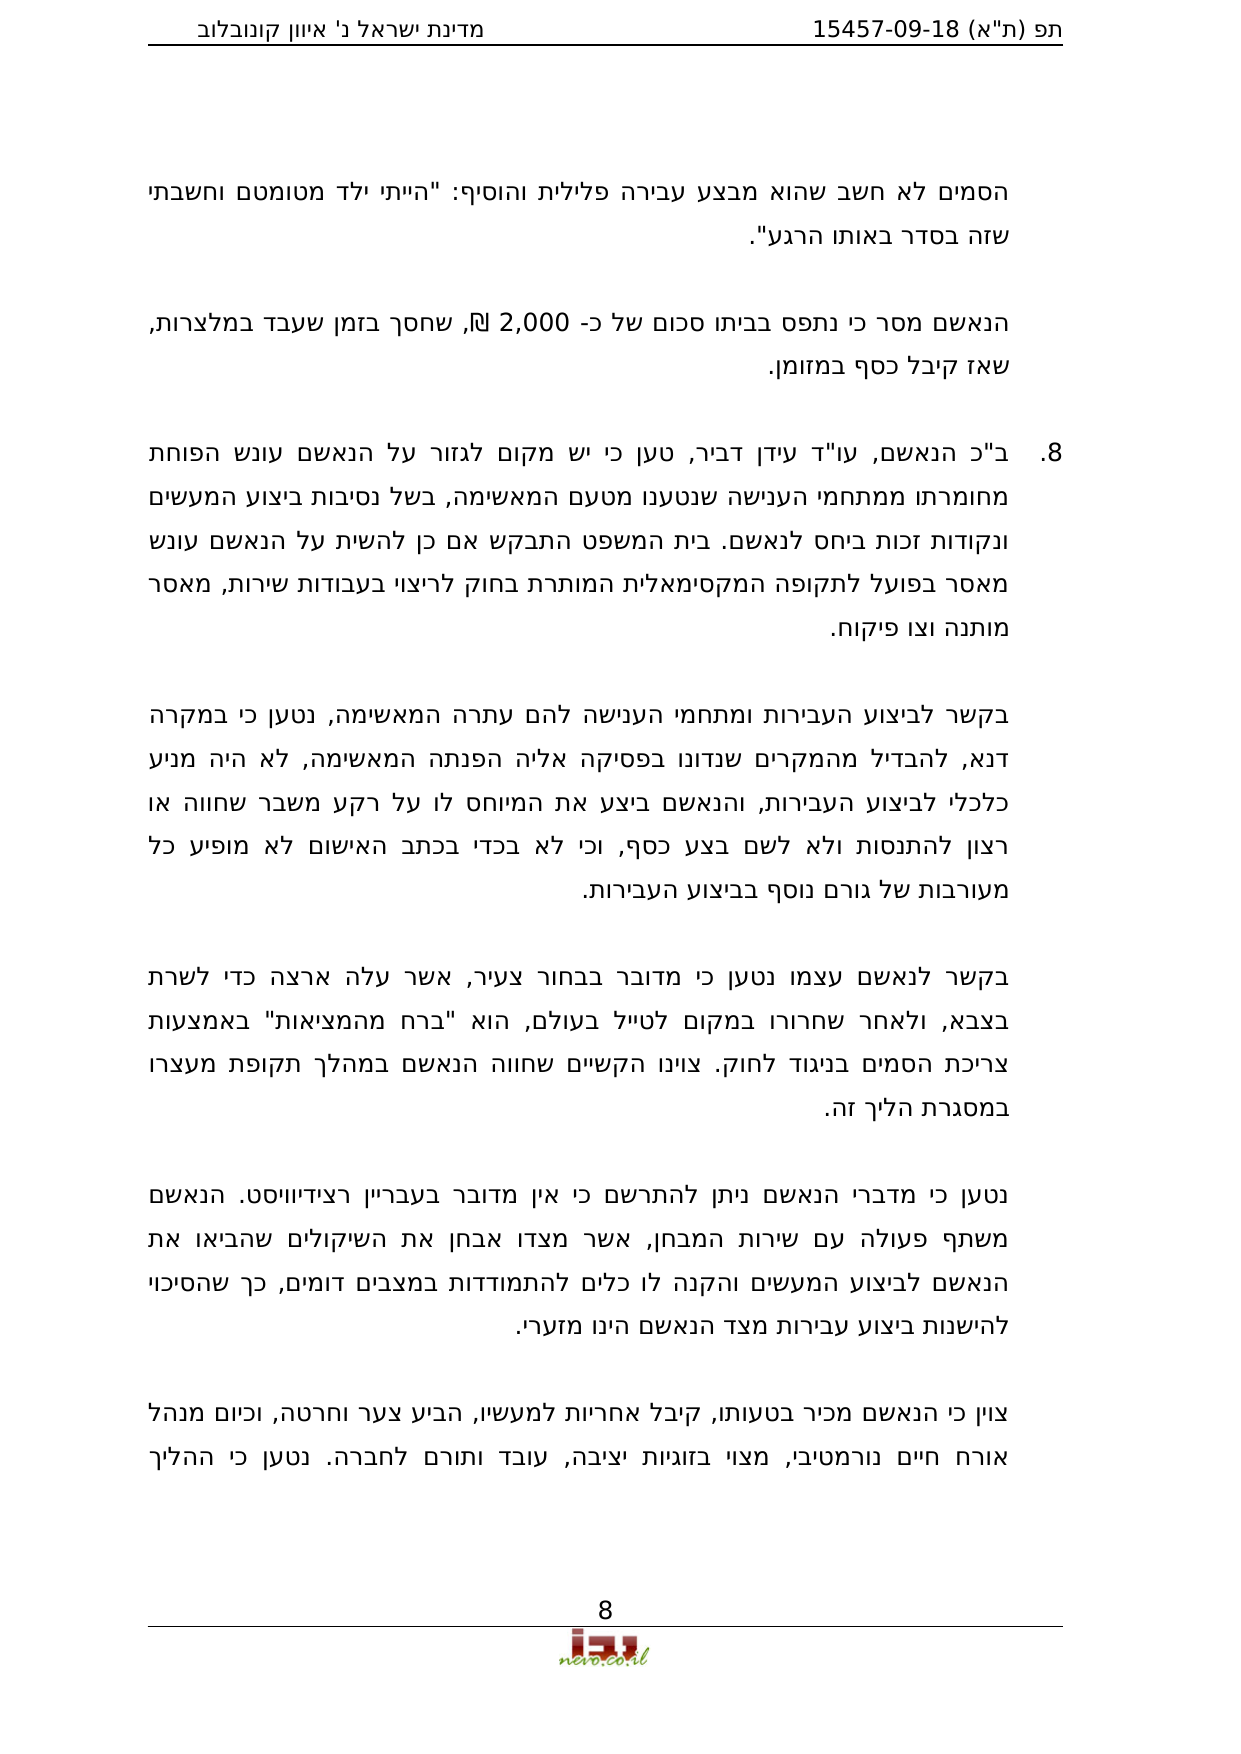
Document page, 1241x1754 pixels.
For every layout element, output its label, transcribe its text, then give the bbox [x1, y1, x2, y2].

picture [559, 1628, 651, 1667]
text 8. ב"כ הנאשם, עו"ד עידן דביר, טען כי יש מקום לגזור על הנאשם עונש הפוחת מחומרתו ממתחמי הענישה שנטענו מטעם המאשימה, בשל נסיבות ביצוע המעשים ונקודות זכות ביחס לנאשם. בית המשפט התבקש אם כן להשית על הנאשם עונש מאסר בפועל לתקופה המקסימאלית המותרת בחוק לריצוי בעבודות שירות, מאסר מותנה וצו פיקוח. [148, 438, 1063, 643]
text בקשר לנאשם עצמו נטען כי מדובר בבחור צעיר, אשר עלה ארצה כדי לשרת בצבא, ולאחר שחרורו במקום לטייל בעולם, הוא "ברח מהמציאות" באמצעות צריכת הסמים בניגוד לחוק. צוינו הקשיים שחווה הנאשם במהלך תקופת מעצרו במסגרת הליך זה. [148, 962, 1063, 1123]
text נטען כי מדברי הנאשם ניתן להתרשם כי אין מדובר בעבריין רצידיוויסט. הנאשם משתף פעולה עם שירות המבחן, אשר מצדו אבחן את השיקולים שהביאו את הנאשם לביצוע המעשים והקנה לו כלים להתמודדות במצבים דומים, כך שהסיכוי להישנות ביצוע עבירות מצד הנאשם הינו מזערי. [148, 1180, 1063, 1341]
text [148, 177, 1063, 250]
text בקשר לביצוע העבירות ומתחמי הענישה להם עתרה המאשימה, נטען כי במקרה דנא, להבדיל מהמקרים שנדונו בפסיקה אליה הפנתה המאשימה, לא היה מניע כלכלי לביצוע העבירות, והנאשם ביצע את המיוחס לו על רקע משבר שחווה או רצון להתנסות ולא לשם בצע כסף, וכי לא בכדי בכתב האישום לא מופיע כל מעורבות של גורם נוסף בביצוע העבירות. [148, 700, 1063, 904]
text הנאשם מסר כי נתפס בביתו סכום של כ- 2,000 ₪, שחסך בזמן שעבד במלצרות, שאז קיבל כסף במזומן. [148, 308, 1063, 381]
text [148, 1398, 1063, 1471]
